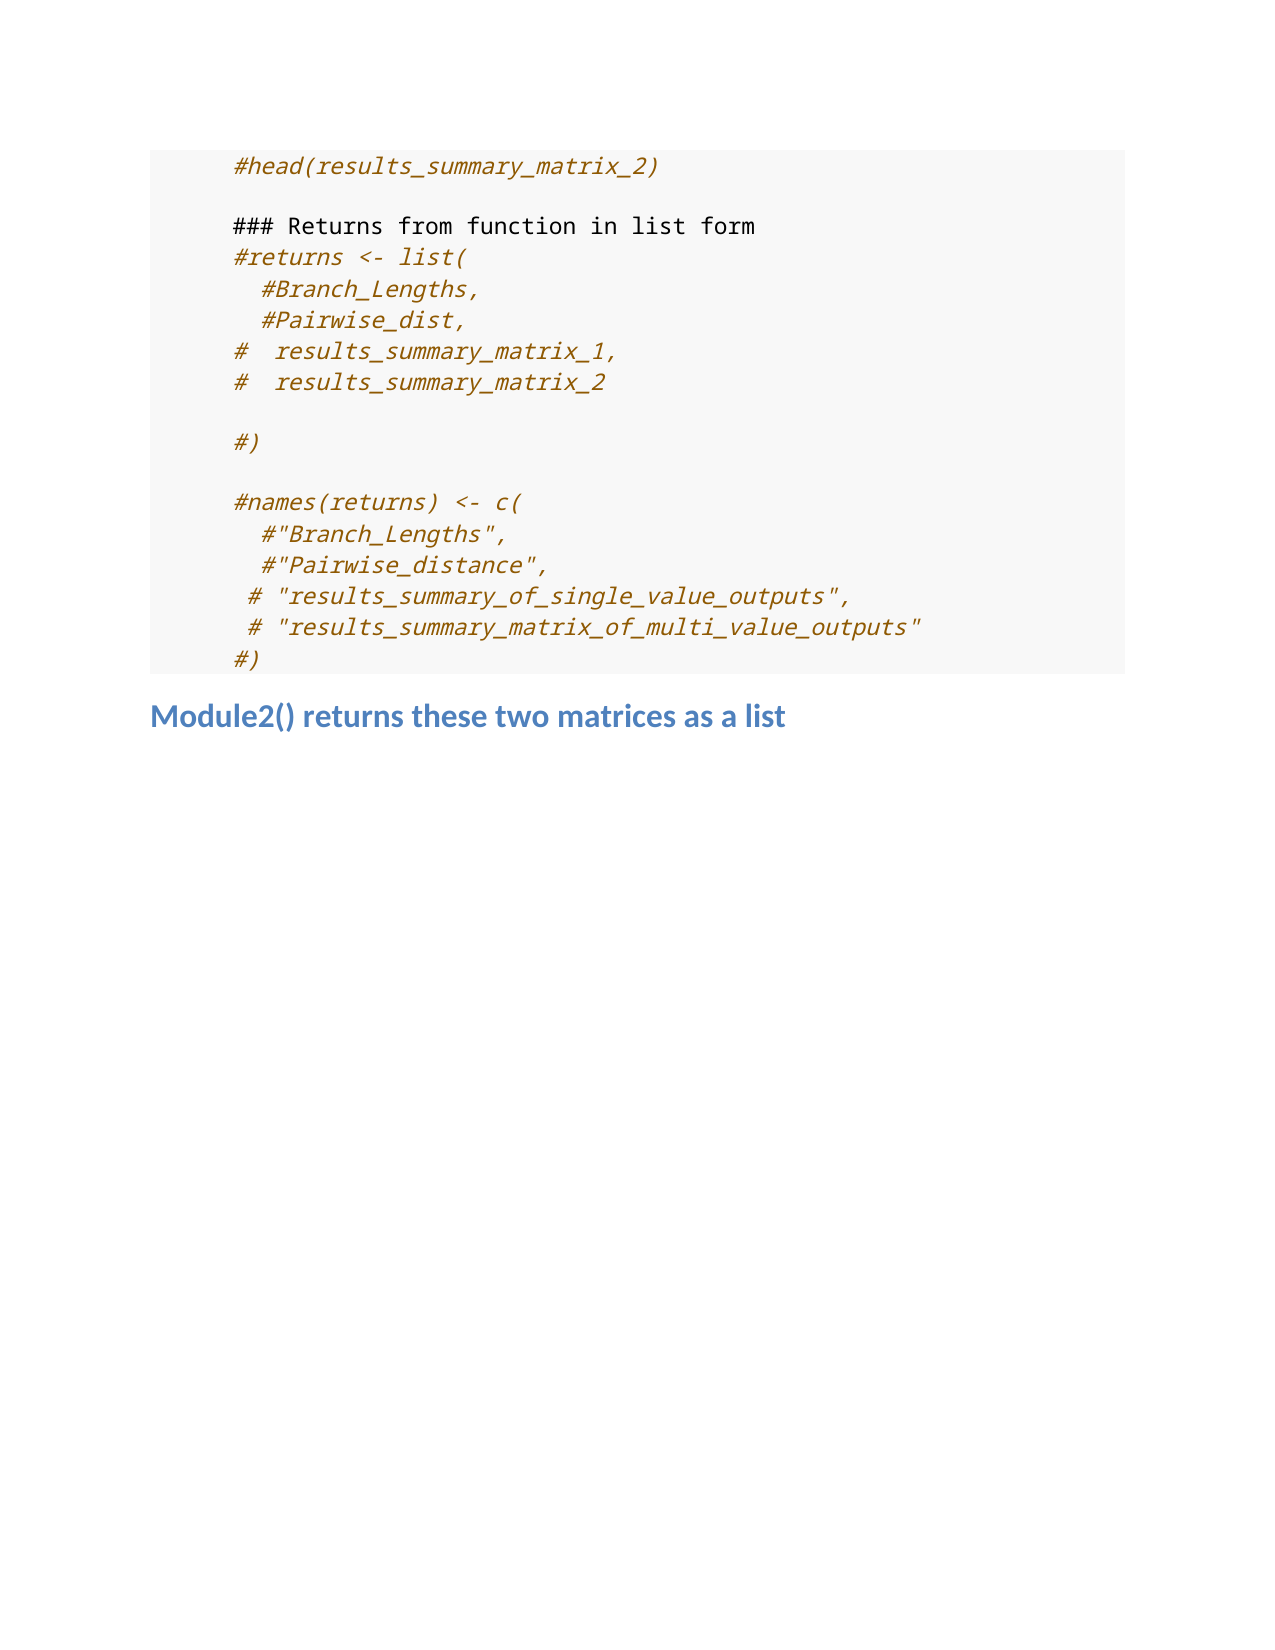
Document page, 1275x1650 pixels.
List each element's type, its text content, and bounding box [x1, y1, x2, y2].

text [150, 150, 1125, 674]
subtitle Module2() returns these two matrices as a list [150, 694, 1125, 735]
